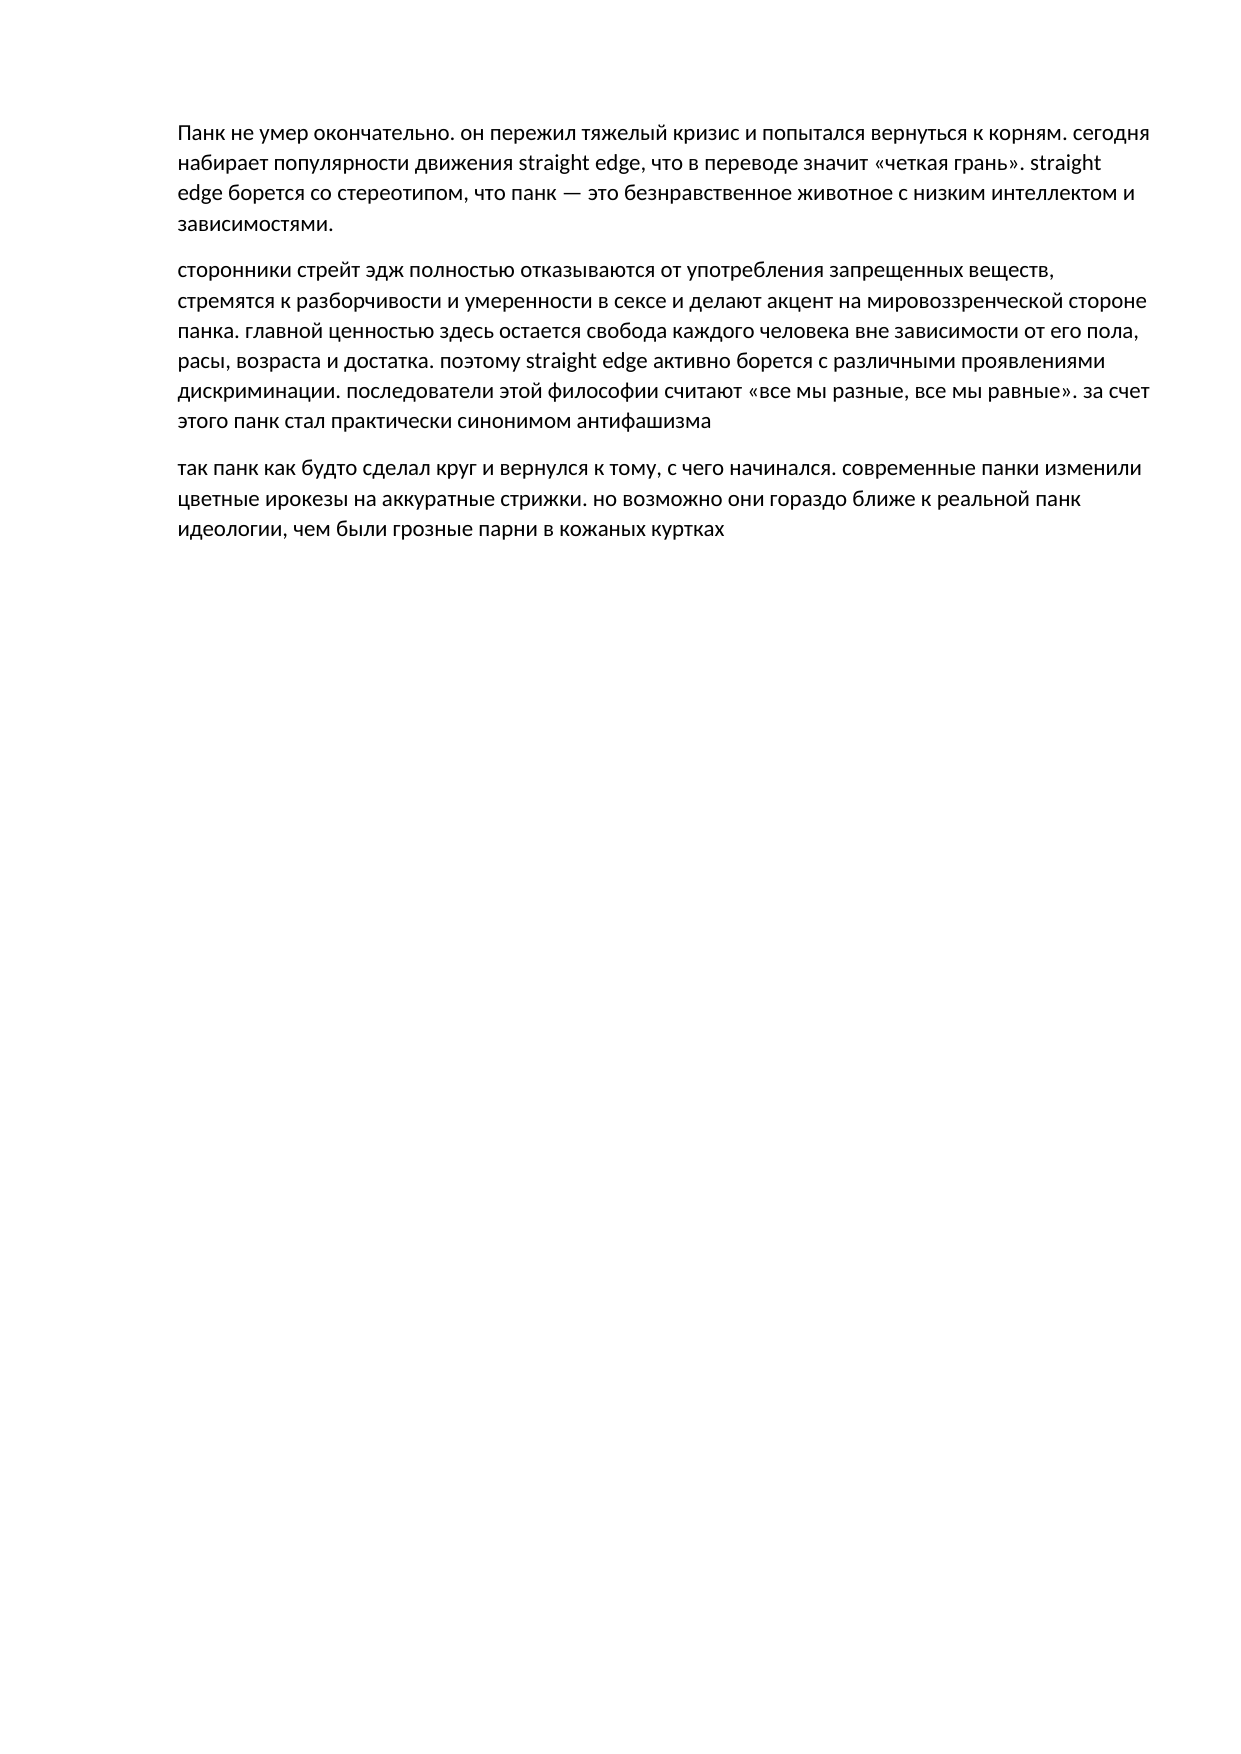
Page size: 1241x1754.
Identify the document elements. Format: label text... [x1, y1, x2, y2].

text так панк как будто сделал круг и вернулся к тому, с чего начинался. современные панки изменили цветные ирокезы на аккуратные стрижки. но возможно они гораздо ближе к реальной панк идеологии, чем были грозные парни в кожаных куртках [177, 453, 1152, 542]
text сторонники стрейт эдж полностью отказываются от употребления запрещенных веществ, стремятся к разборчивости и умеренности в сексе и делают акцент на мировоззренческой стороне панка. главной ценностью здесь остается свобода каждого человека вне зависимости от его пола, расы, возраста и достатка. поэтому straight edge активно борется с различными проявлениями дискриминации. последователи этой философии считают «все мы разные, все мы равные». за счет этого панк стал практически синонимом антифашизма [177, 256, 1152, 435]
text Панк не умер окончательно. он пережил тяжелый кризис и попытался вернуться к корням. сегодня набирает популярности движения straight edge, что в переводе значит «четкая грань». straight edge борется со стереотипом, что панк — это безнравственное животное с низким интеллектом и зависимостями. [177, 118, 1152, 237]
